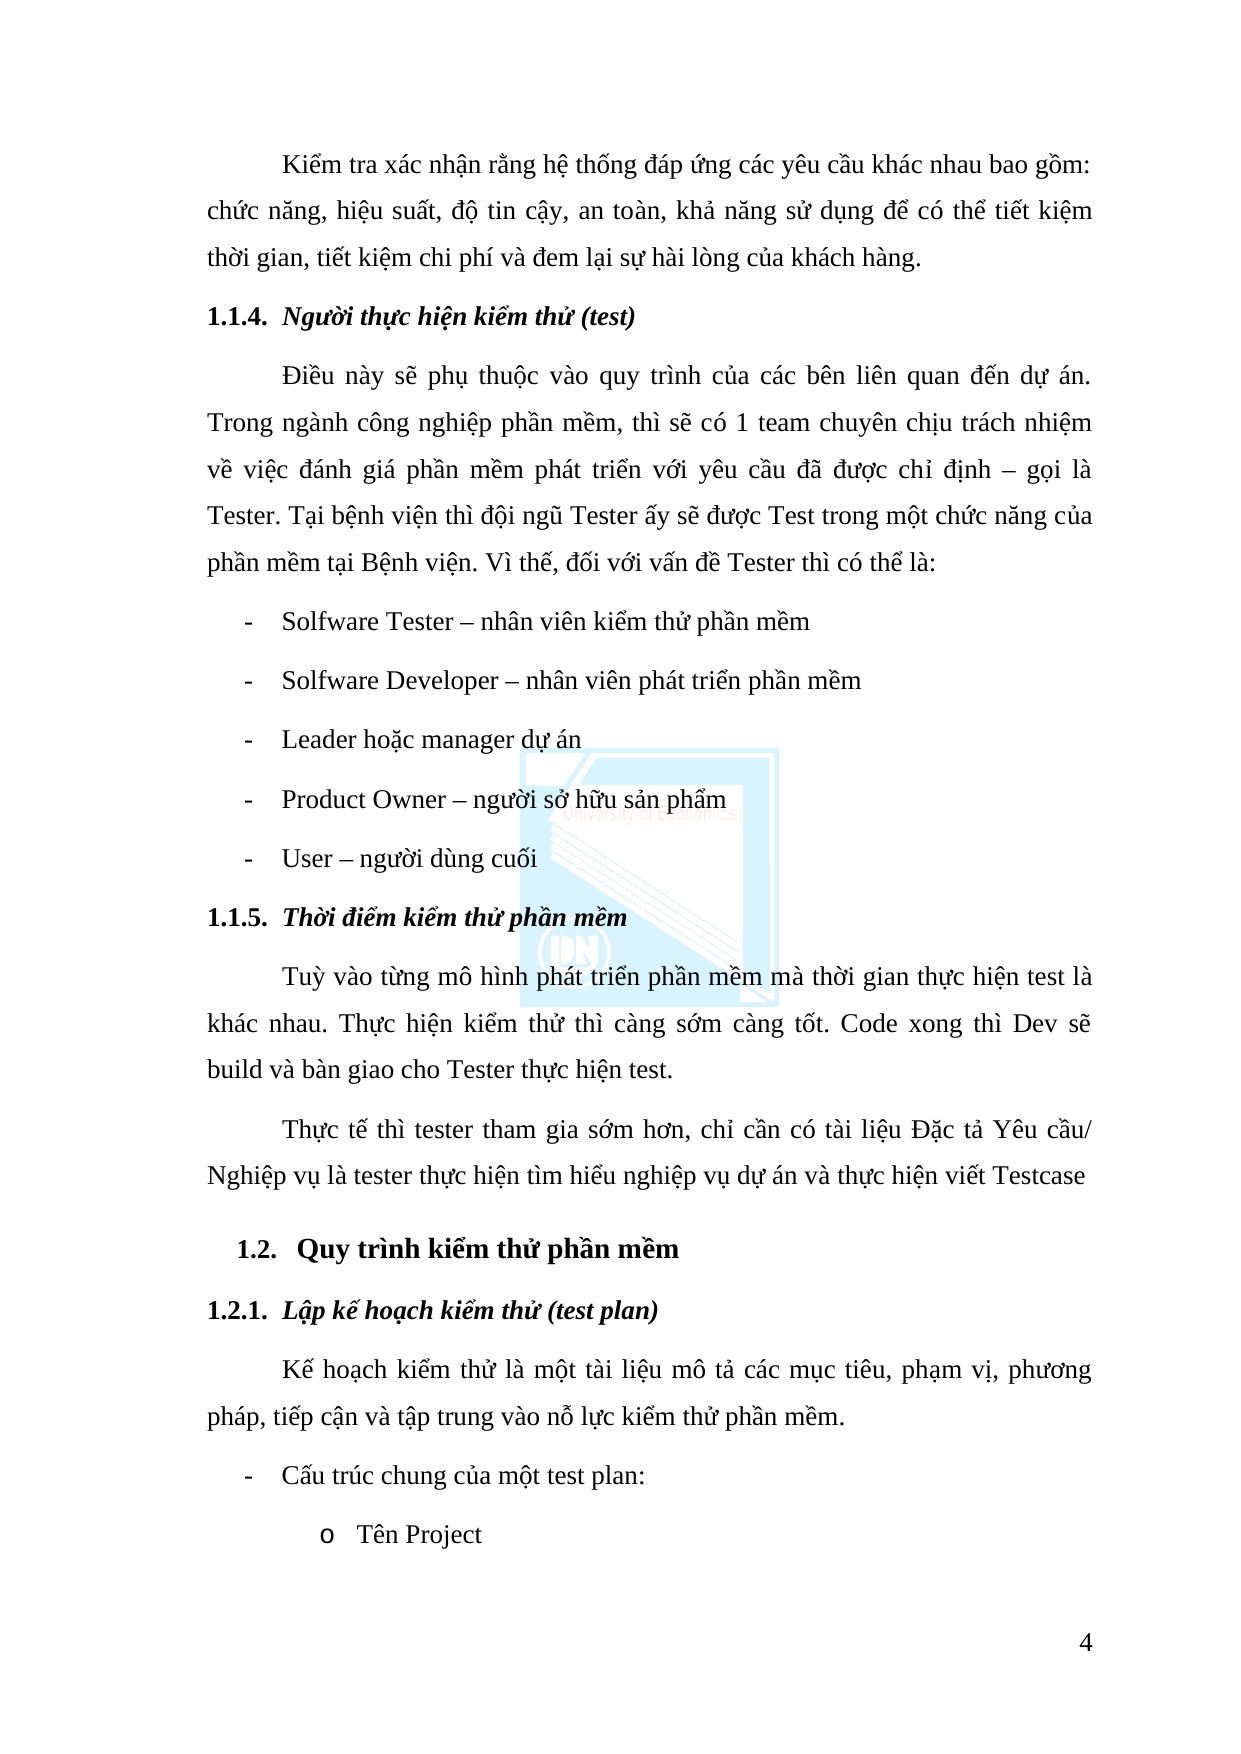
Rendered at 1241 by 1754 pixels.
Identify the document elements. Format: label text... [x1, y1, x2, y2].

text Solfware Tester – nhân viên kiểm thử phần mềm [244, 605, 1092, 636]
subtitle Lập kế hoạch kiểm thử (test plan) [207, 1294, 1092, 1325]
subtitle Quy trình kiểm thử phần mềm [236, 1231, 1092, 1264]
text Kiểm tra xác nhận rằng hệ thống đáp ứng các yêu cầu khác nhau bao gồm: chức năng, hiệu suất, độ tin cậy, an toàn, khả năng sử dụng để có thể tiết kiệm thời gian, tiết kiệm chi phí và đem lại sự hài lòng của khách hàng. [207, 148, 1092, 272]
text Product Owner – người sở hữu sản phẩm [244, 783, 1092, 814]
text Cấu trúc chung của một test plan: [244, 1459, 1092, 1490]
text Điều này sẽ phụ thuộc vào quy trình của các bên liên quan đến dự án. Trong ngành công nghiệp phần mềm, thì sẽ có 1 team chuyên chịu trách nhiệm về việc đánh giá phần mềm phát triển với yêu cầu đã được chỉ định – gọi là Tester. Tại bệnh viện thì đội ngũ Tester ấy sẽ được Test trong một chức năng của phần mềm tại Bệnh viện. Vì thế, đối với vấn đề Tester thì có thể là: [207, 359, 1092, 577]
text Leader hoặc manager dự án [244, 723, 1092, 755]
subtitle Thời điểm kiểm thử phần mềm [207, 901, 1092, 932]
text Solfware Developer – nhân viên phát triển phần mềm [244, 664, 1092, 696]
text Tên Project [319, 1518, 1092, 1551]
subtitle Người thực hiện kiểm thử (test) [207, 300, 1092, 331]
text Tuỳ vào từng mô hình phát triển phần mềm mà thời gian thực hiện test là khác nhau. Thực hiện kiểm thử thì càng sớm càng tốt. Code xong thì Dev sẽ build và bàn giao cho Tester thực hiện test. [207, 960, 1092, 1085]
text User – người dùng cuối [244, 842, 1092, 873]
text Kế hoạch kiểm thử là một tài liệu mô tả các mục tiêu, phạm vị, phương pháp, tiếp cận và tập trung vào nỗ lực kiểm thử phần mềm. [207, 1353, 1092, 1431]
text Thực tế thì tester tham gia sớm hơn, chỉ cần có tài liệu Đặc tả Yêu cầu/ Nghiệp vụ là tester thực hiện tìm hiểu nghiệp vụ dự án và thực hiện viết Testcase [207, 1113, 1092, 1191]
